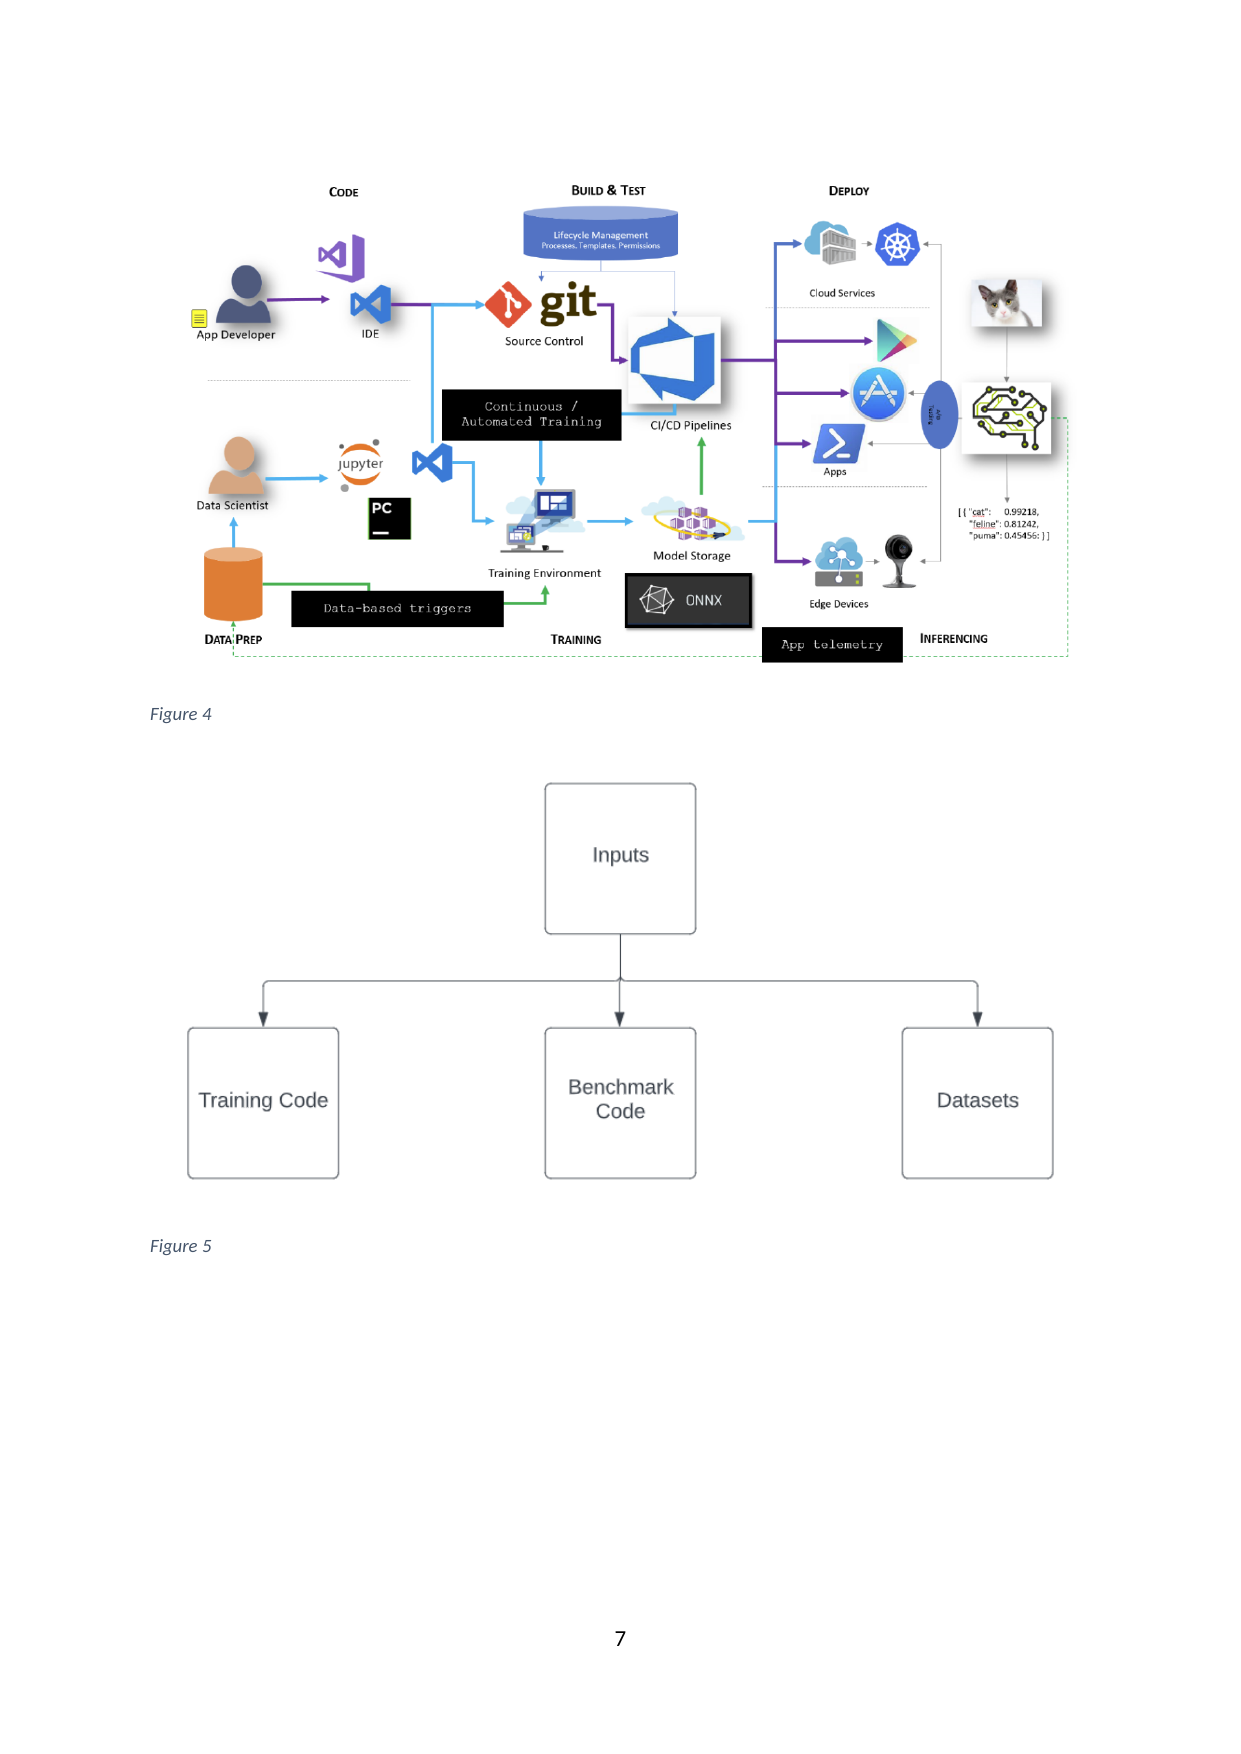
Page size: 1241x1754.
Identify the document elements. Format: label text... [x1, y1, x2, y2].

picture [150, 150, 1091, 684]
text Figure 5 [150, 1234, 1090, 1257]
text Figure 4 [150, 702, 1090, 725]
picture [150, 746, 1091, 1216]
